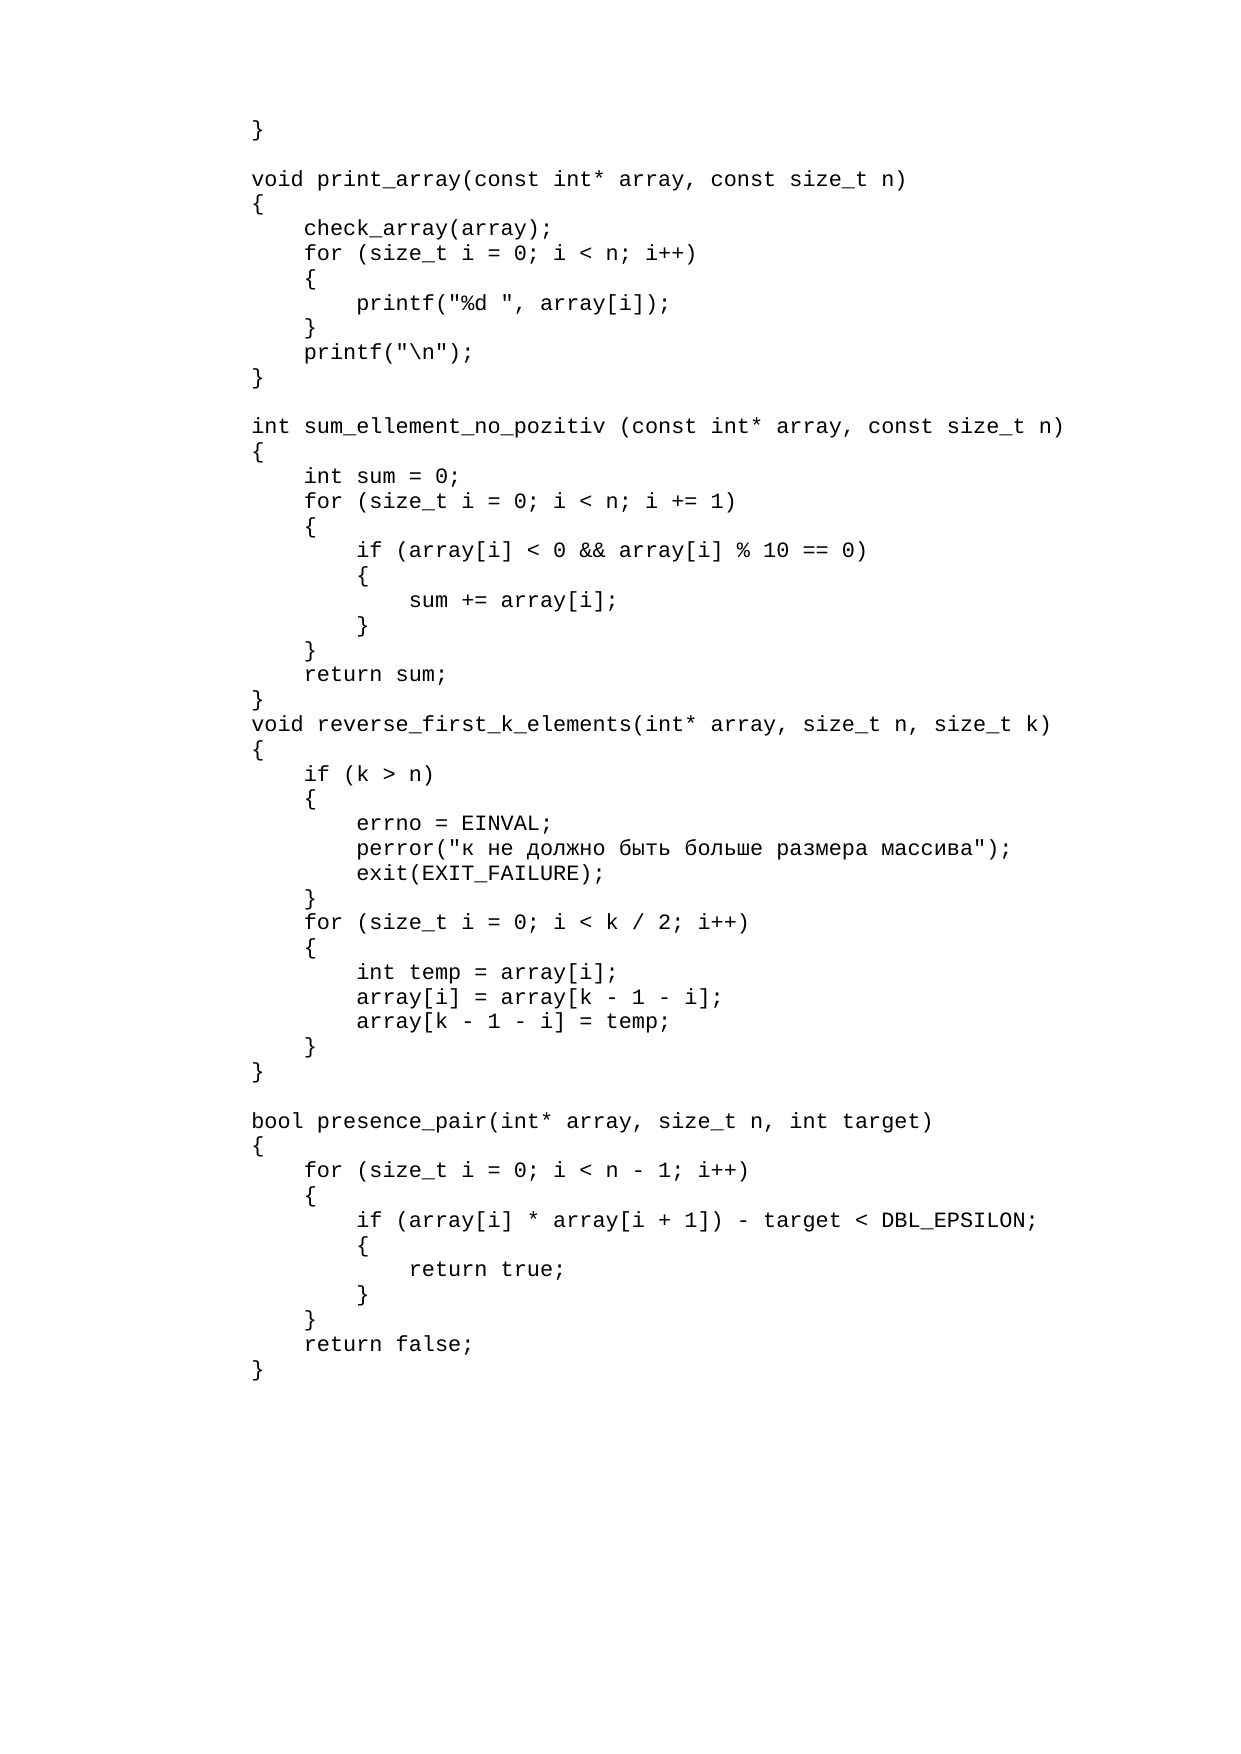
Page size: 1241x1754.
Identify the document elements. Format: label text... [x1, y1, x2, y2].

text } [177, 366, 1152, 391]
text return false; [177, 1333, 1152, 1358]
text bool presence_pair(int* array, size_t n, int target) [177, 1110, 1152, 1134]
text { [177, 564, 1152, 589]
text array[i] = array[k - 1 - i]; [177, 986, 1152, 1011]
text { [177, 936, 1152, 961]
text printf("%d ", array[i]); [177, 292, 1152, 316]
text int sum_ellement_no_pozitiv (const int* array, const size_t n) [177, 416, 1152, 440]
text int temp = array[i]; [177, 961, 1152, 986]
text void print_array(const int* array, const size_t n) [177, 168, 1152, 192]
text for (size_t i = 0; i < n; i += 1) [177, 490, 1152, 515]
text { [177, 192, 1152, 217]
text if (array[i] < 0 && array[i] % 10 == 0) [177, 539, 1152, 564]
text } [177, 1358, 1152, 1382]
text exit(EXIT_FAILURE); [177, 862, 1152, 887]
text for (size_t i = 0; i < k / 2; i++) [177, 911, 1152, 936]
text void reverse_first_k_elements(int* array, size_t n, size_t k) [177, 713, 1152, 738]
text array[k - 1 - i] = temp; [177, 1011, 1152, 1035]
text check_array(array); [177, 217, 1152, 242]
text return sum; [177, 663, 1152, 688]
text if (array[i] * array[i + 1]) - target < DBL_EPSILON; [177, 1209, 1152, 1234]
text } [177, 688, 1152, 713]
text printf("\n"); [177, 341, 1152, 366]
text for (size_t i = 0; i < n - 1; i++) [177, 1159, 1152, 1184]
text for (size_t i = 0; i < n; i++) [177, 242, 1152, 267]
text return true; [177, 1258, 1152, 1283]
text } [177, 639, 1152, 663]
text { [177, 440, 1152, 465]
text { [177, 738, 1152, 763]
text { [177, 267, 1152, 292]
text } [177, 614, 1152, 639]
text { [177, 515, 1152, 539]
text sum += array[i]; [177, 589, 1152, 614]
text } [177, 887, 1152, 911]
text } [177, 1060, 1152, 1085]
text perror("к не должно быть больше размера массива"); [177, 837, 1152, 862]
text { [177, 787, 1152, 812]
text { [177, 1234, 1152, 1258]
text errno = EINVAL; [177, 812, 1152, 837]
text } [177, 1035, 1152, 1060]
text { [177, 1134, 1152, 1159]
text } [177, 1308, 1152, 1333]
text } [177, 316, 1152, 341]
text } [177, 1283, 1152, 1308]
text } [177, 118, 1152, 143]
text { [177, 1184, 1152, 1209]
text int sum = 0; [177, 465, 1152, 490]
text if (k > n) [177, 763, 1152, 787]
